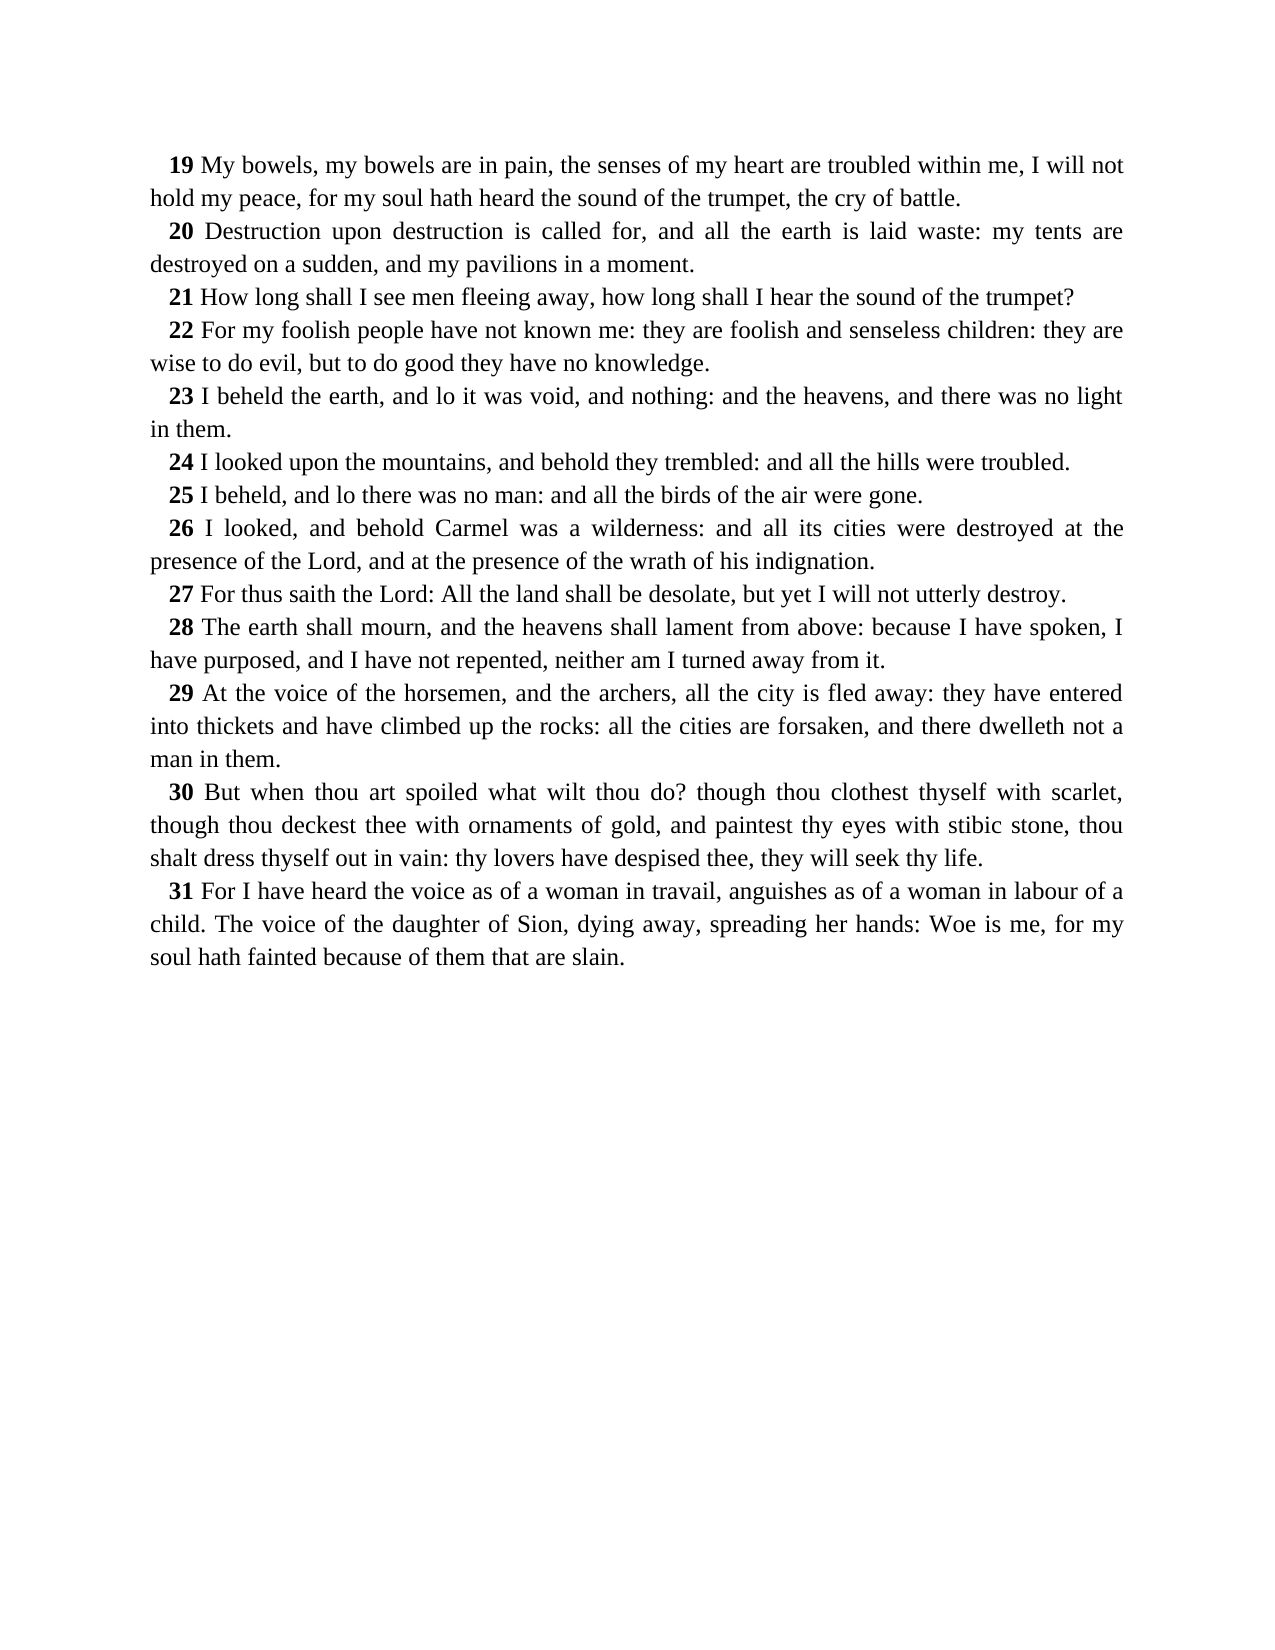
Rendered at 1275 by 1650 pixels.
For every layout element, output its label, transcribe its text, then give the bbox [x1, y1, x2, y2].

text 27 For thus saith the Lord: All the land shall be desolate, but yet I will not utterly destroy. [150, 579, 1125, 608]
text 22 For my foolish people have not known me: they are foolish and senseless children: they are wise to do evil, but to do good they have no knowledge. [150, 315, 1125, 377]
text 29 At the voice of the horsemen, and the archers, all the city is fled away: they have entered into thickets and have climbed up the rocks: all the cities are forsaken, and there dwelleth not a man in them. [150, 678, 1125, 773]
text 25 I beheld, and lo there was no man: and all the birds of the air were gone. [150, 480, 1125, 509]
text 20 Destruction upon destruction is called for, and all the earth is laid waste: my tents are destroyed on a sudden, and my pavilions in a moment. [150, 216, 1125, 278]
text 30 But when thou art spoiled what wilt thou do? though thou clothest thyself with scarlet, though thou deckest thee with ornaments of gold, and paintest thy eyes with stibic stone, thou shalt dress thyself out in vain: thy lovers have despised thee, they will seek thy life. [150, 777, 1125, 872]
text 19 My bowels, my bowels are in pain, the senses of my heart are troubled within me, I will not hold my peace, for my soul hath heard the sound of the trumpet, the cry of battle. [150, 150, 1125, 212]
text 26 I looked, and behold Carmel was a wilderness: and all its cities were destroyed at the presence of the Lord, and at the presence of the wrath of his indignation. [150, 513, 1125, 575]
text 31 For I have heard the voice as of a woman in travail, anguishes as of a woman in labour of a child. The voice of the daughter of Sion, dying away, spreading her hands: Woe is me, for my soul hath fainted because of them that are slain. [150, 876, 1125, 971]
text 23 I beheld the earth, and lo it was void, and nothing: and the heavens, and there was no light in them. [150, 381, 1125, 443]
text 24 I looked upon the mountains, and behold they trembled: and all the hills were troubled. [150, 447, 1125, 476]
text 21 How long shall I see men fleeing away, how long shall I hear the sound of the trumpet? [150, 282, 1125, 311]
text 28 The earth shall mourn, and the heavens shall lament from above: because I have spoken, I have purposed, and I have not repented, neither am I turned away from it. [150, 612, 1125, 674]
